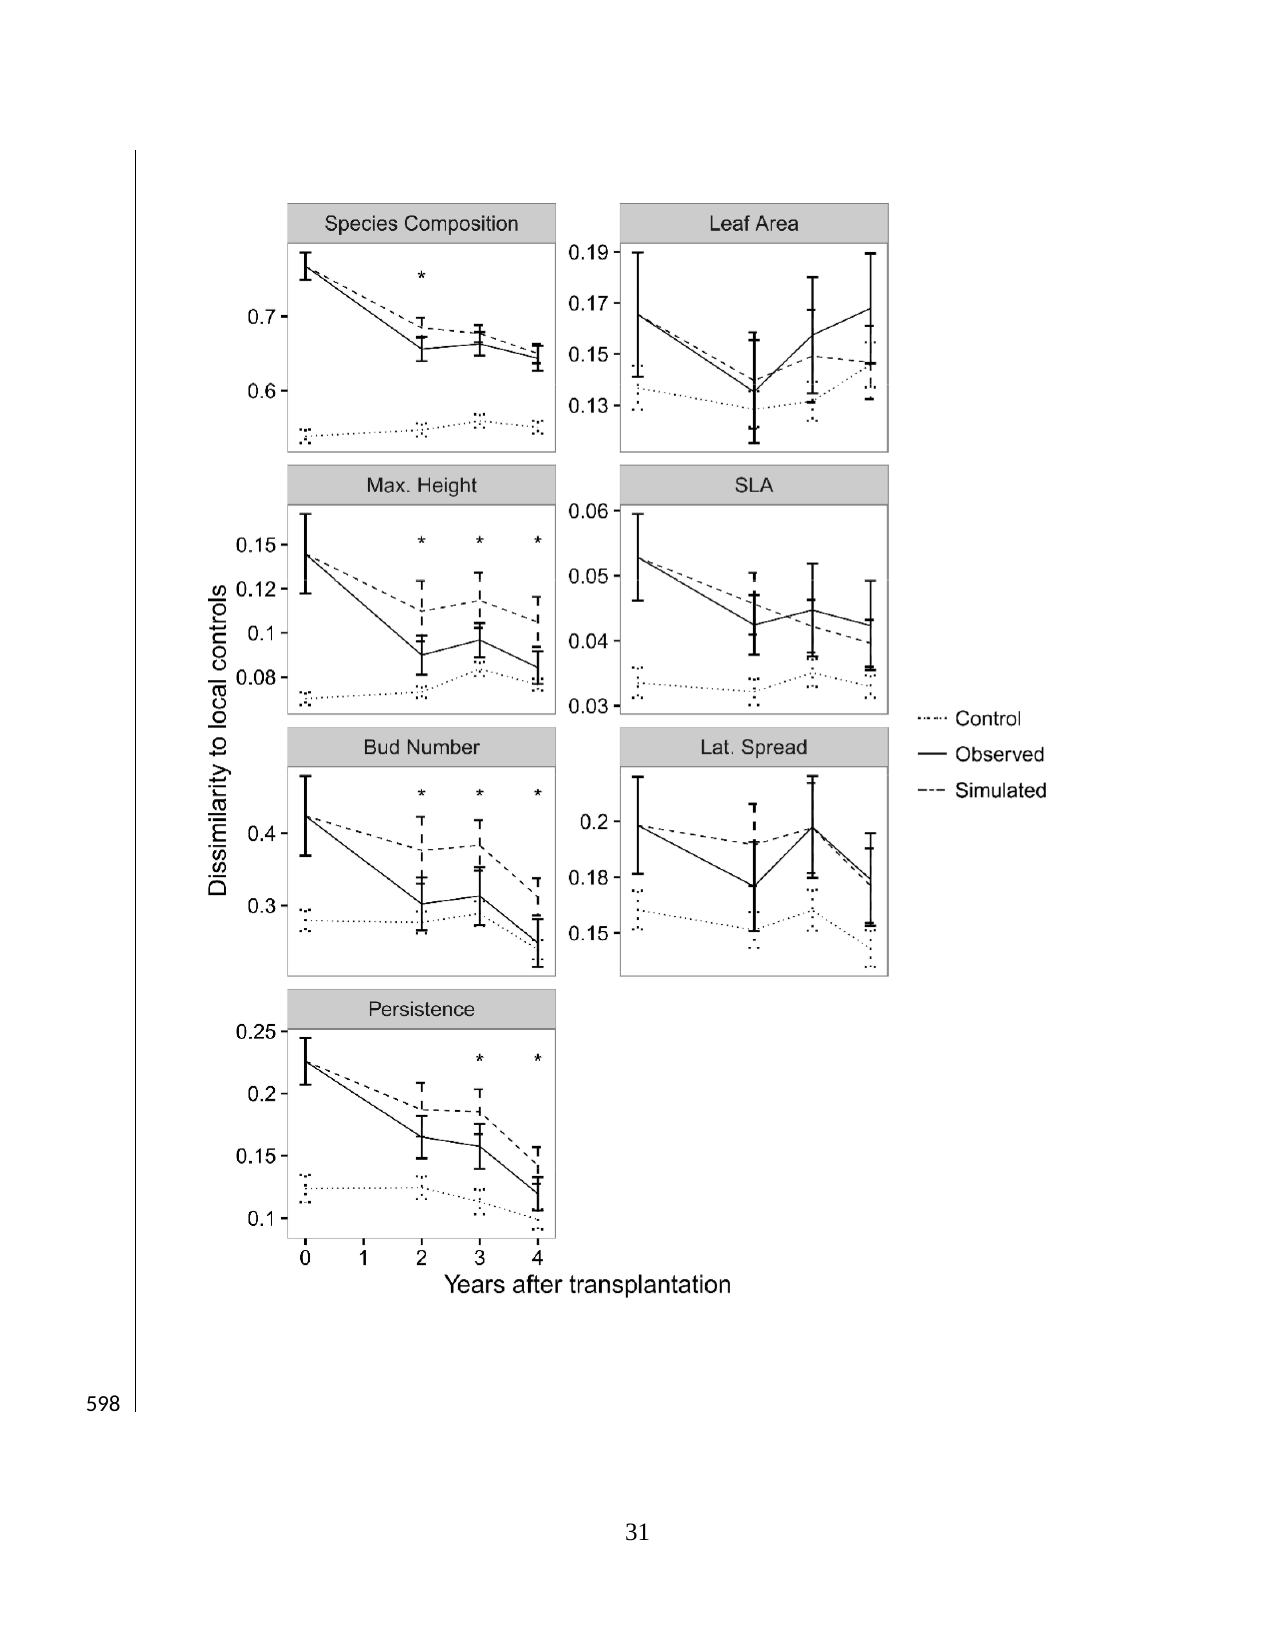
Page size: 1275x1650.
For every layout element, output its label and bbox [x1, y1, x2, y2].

picture [150, 150, 1125, 1412]
